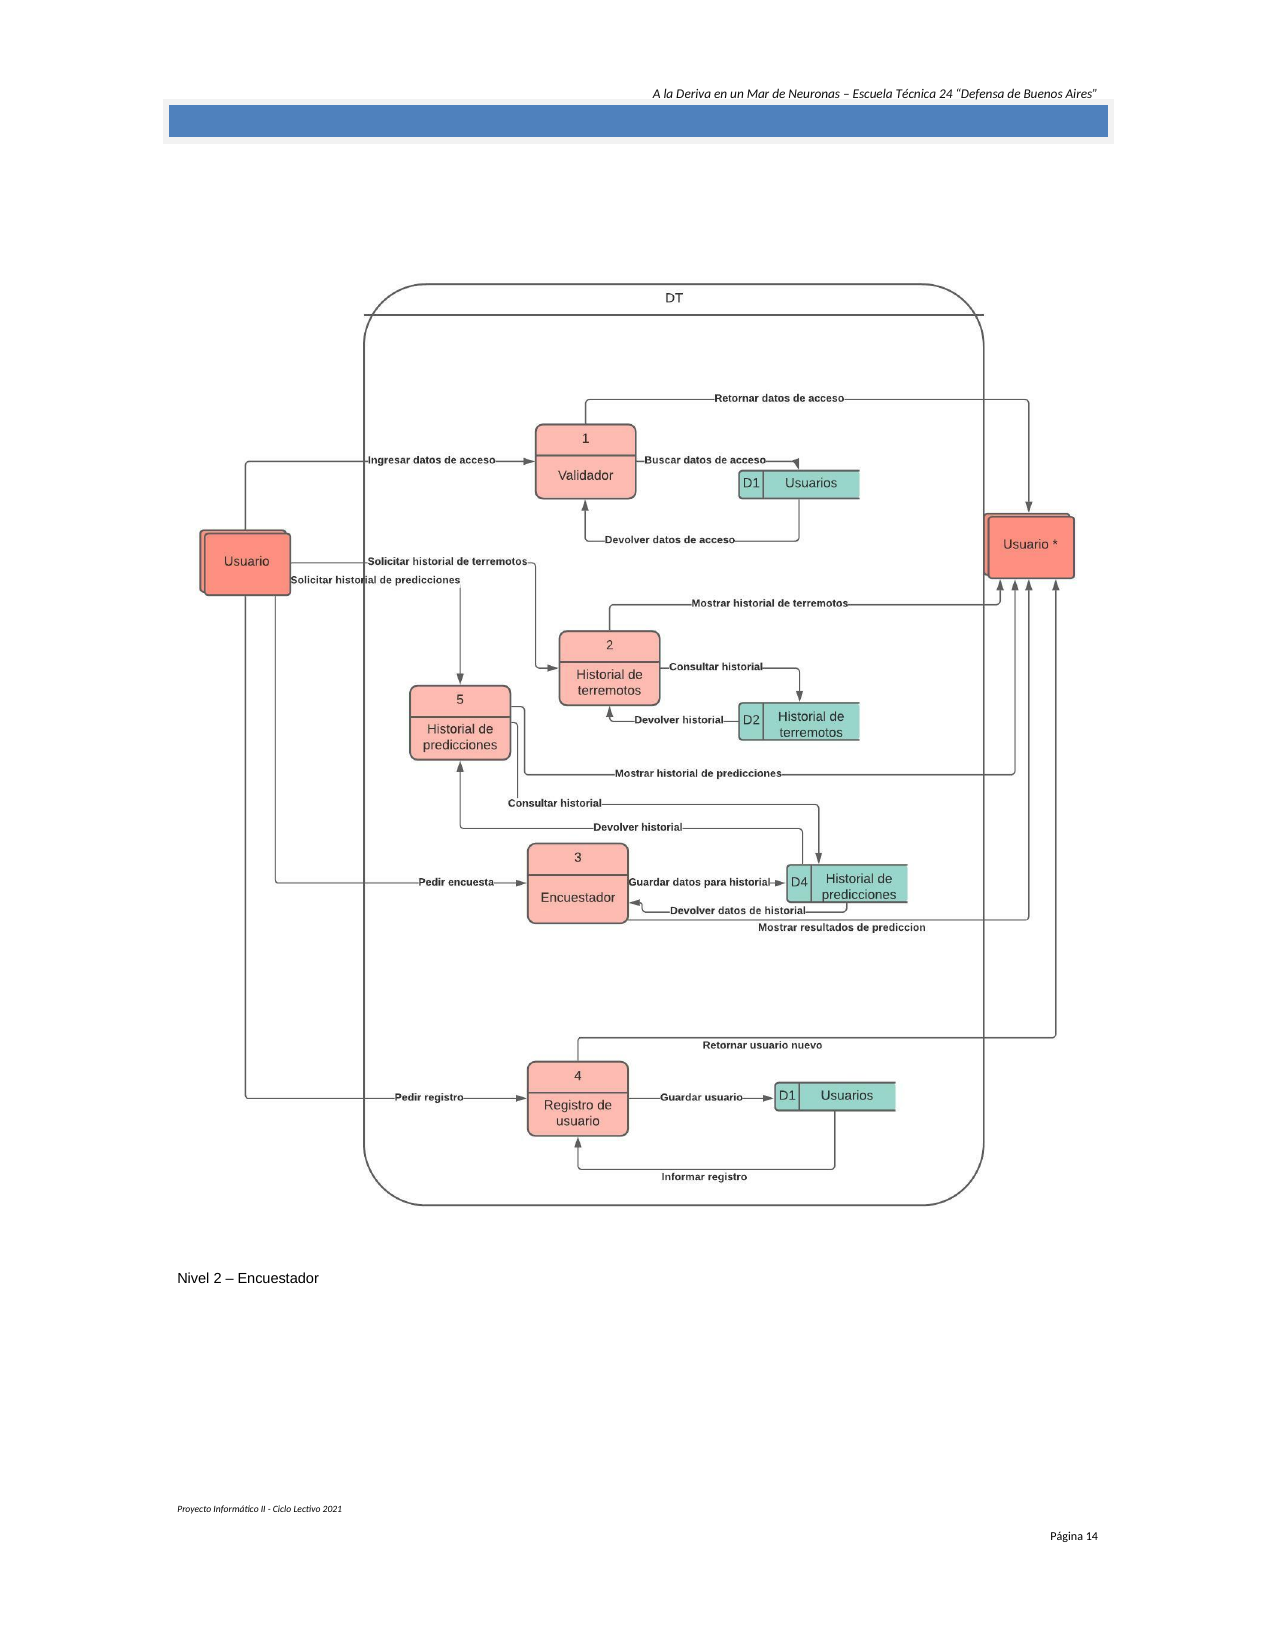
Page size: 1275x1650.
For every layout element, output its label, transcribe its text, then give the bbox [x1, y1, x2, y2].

subtitle Nivel 2 – Encuestador [177, 1258, 1098, 1287]
picture [177, 260, 1098, 1229]
